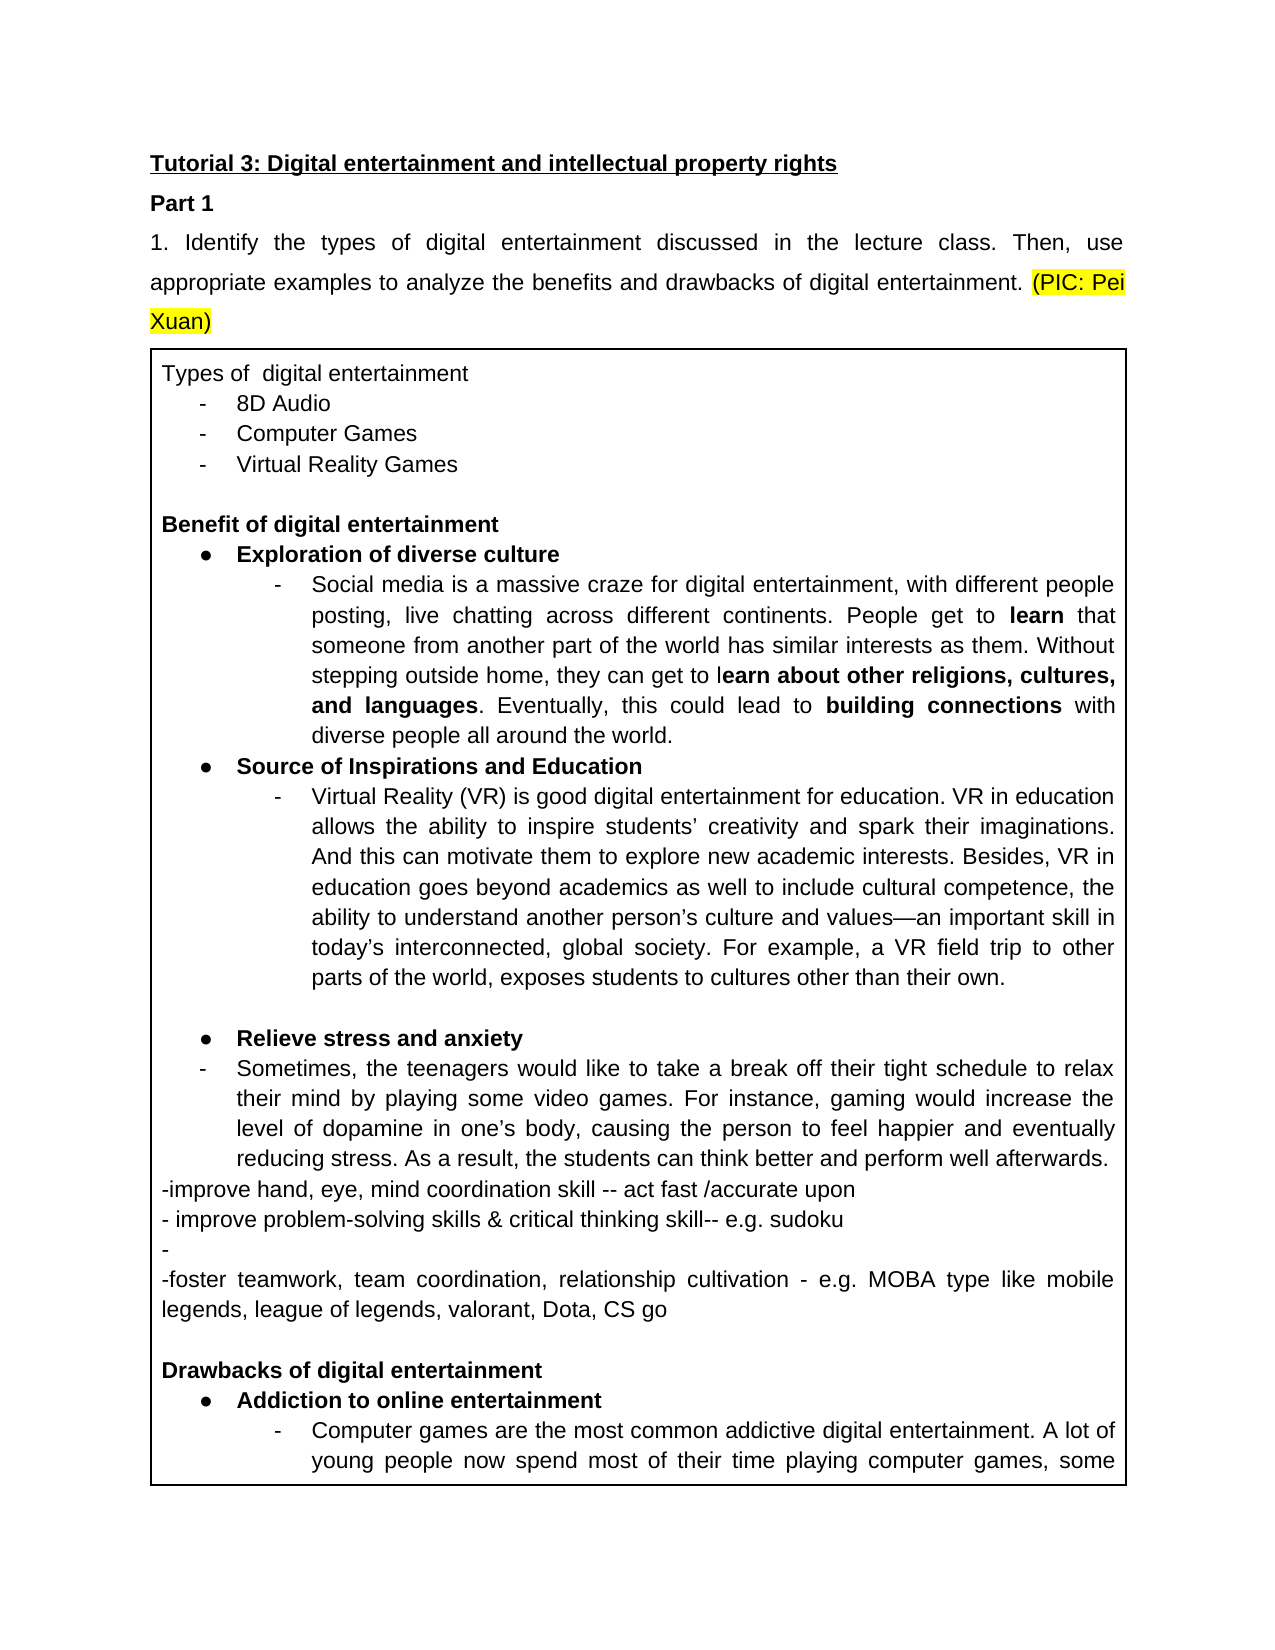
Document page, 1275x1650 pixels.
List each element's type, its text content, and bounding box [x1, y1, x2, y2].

text Part 1 [150, 189, 1125, 216]
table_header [152, 350, 1125, 1484]
text Tutorial 3: Digital entertainment and intellectual property rights [150, 150, 1125, 176]
text 1. Identify the types of digital entertainment discussed in the lecture class. Then, use appropriate examples to analyze the benefits and drawbacks of digital entertainment. (PIC: Pei Xuan) [150, 229, 1125, 334]
